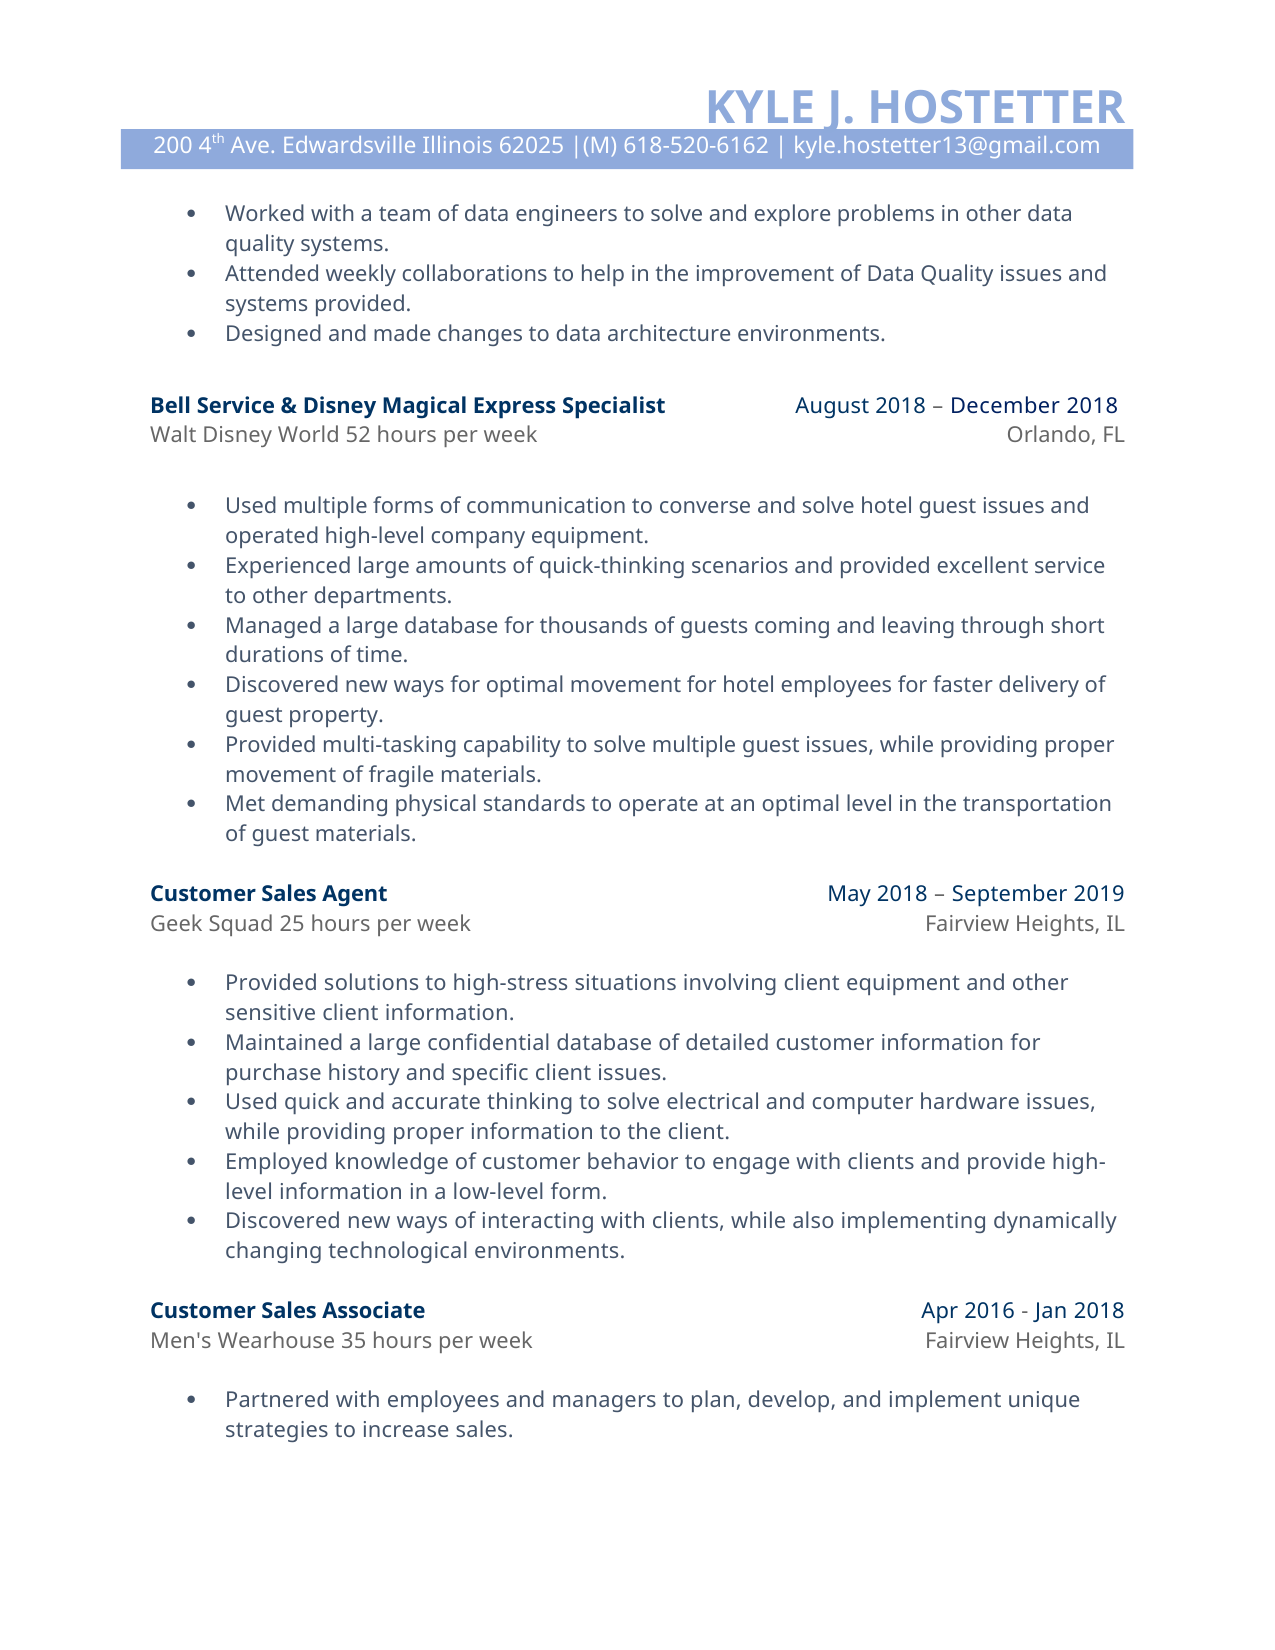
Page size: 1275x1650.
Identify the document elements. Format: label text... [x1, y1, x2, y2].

list Met demanding physical standards to operate at an optimal level in the transportation of guest materials. [187, 788, 1125, 848]
text Bell Service & Disney Magical Express Specialist August 2018 – December 2018 Walt Disney World 52 hours per week Orlando, FL [150, 390, 1125, 449]
list Attended weekly collaborations to help in the improvement of Data Quality issues and systems provided. [187, 258, 1125, 318]
list Provided solutions to high-stress situations involving client equipment and other sensitive client information. [187, 967, 1125, 1027]
list Provided multi-tasking capability to solve multiple guest issues, while providing proper movement of fragile materials. [187, 729, 1125, 788]
list Worked with a team of data engineers to solve and explore problems in other data quality systems. [187, 198, 1125, 258]
list Used multiple forms of communication to converse and solve hotel guest issues and operated high-level company equipment. [187, 490, 1125, 550]
list Designed and made changes to data architecture environments. [187, 318, 1125, 347]
text Customer Sales Agent May 2018 – September 2019 Geek Squad 25 hours per week Fairview Heights, IL [150, 878, 1125, 937]
list Partnered with employees and managers to plan, develop, and implement unique strategies to increase sales. [187, 1384, 1125, 1444]
list Used quick and accurate thinking to solve electrical and computer hardware issues, while providing proper information to the client. [187, 1086, 1125, 1146]
list Employed knowledge of customer behavior to engage with clients and provide high-level information in a low-level form. [187, 1146, 1125, 1205]
list Experienced large amounts of quick-thinking scenarios and provided excellent service to other departments. [187, 550, 1125, 609]
text Customer Sales Associate Apr 2016 - Jan 2018 Men's Wearhouse 35 hours per week Fairview Heights, IL [150, 1295, 1125, 1354]
list Managed a large database for thousands of guests coming and leaving through short durations of time. [187, 609, 1125, 669]
list Maintained a large confidential database of detailed customer information for purchase history and specific client issues. [187, 1027, 1125, 1086]
list Discovered new ways for optimal movement for hotel employees for faster delivery of guest property. [187, 669, 1125, 729]
list Discovered new ways of interacting with clients, while also implementing dynamically changing technological environments. [187, 1205, 1125, 1265]
